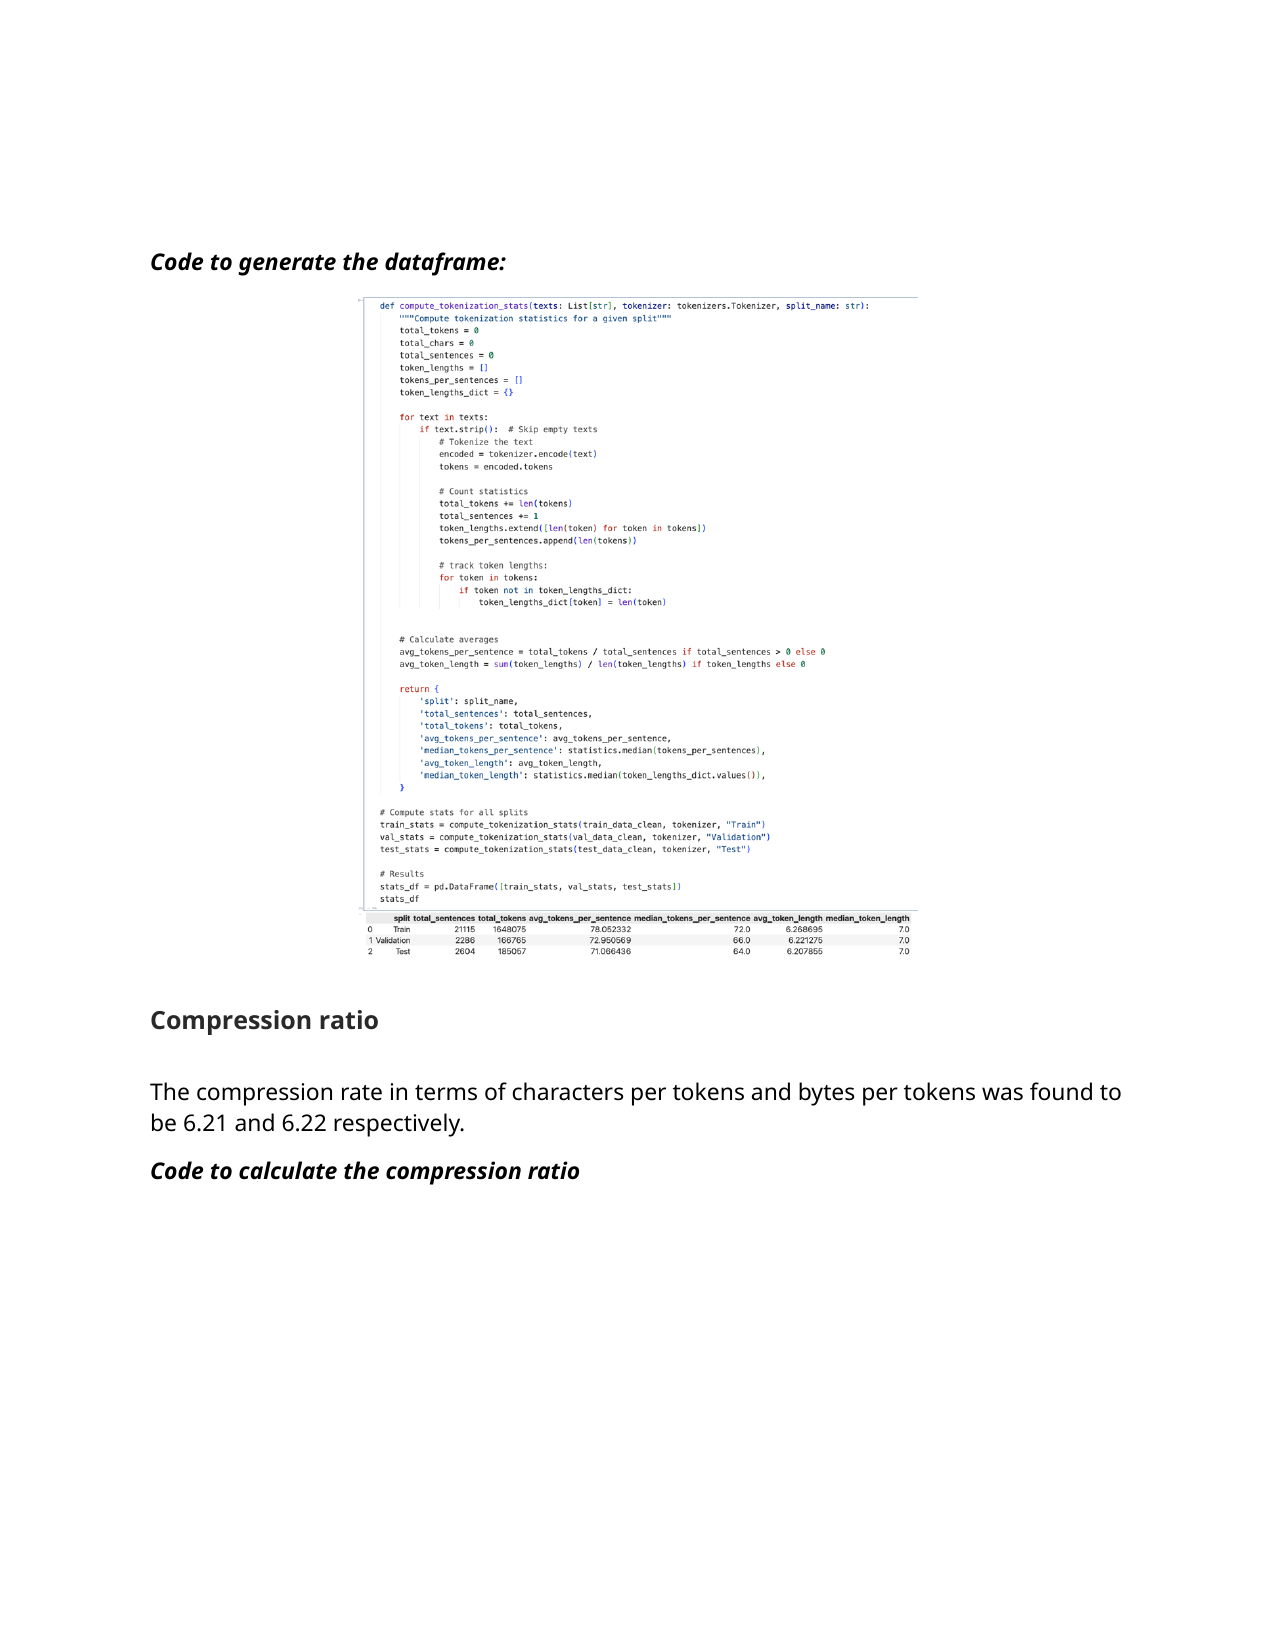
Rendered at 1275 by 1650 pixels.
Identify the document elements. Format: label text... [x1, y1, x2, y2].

text Code to generate the dataframe: [150, 246, 1125, 277]
picture [357, 293, 918, 963]
text The compression rate in terms of characters per tokens and bytes per tokens was found to be 6.21 and 6.22 respectively. [150, 1076, 1125, 1139]
text Code to calculate the compression ratio [150, 1155, 1125, 1187]
text Compression ratio [150, 1002, 1125, 1036]
